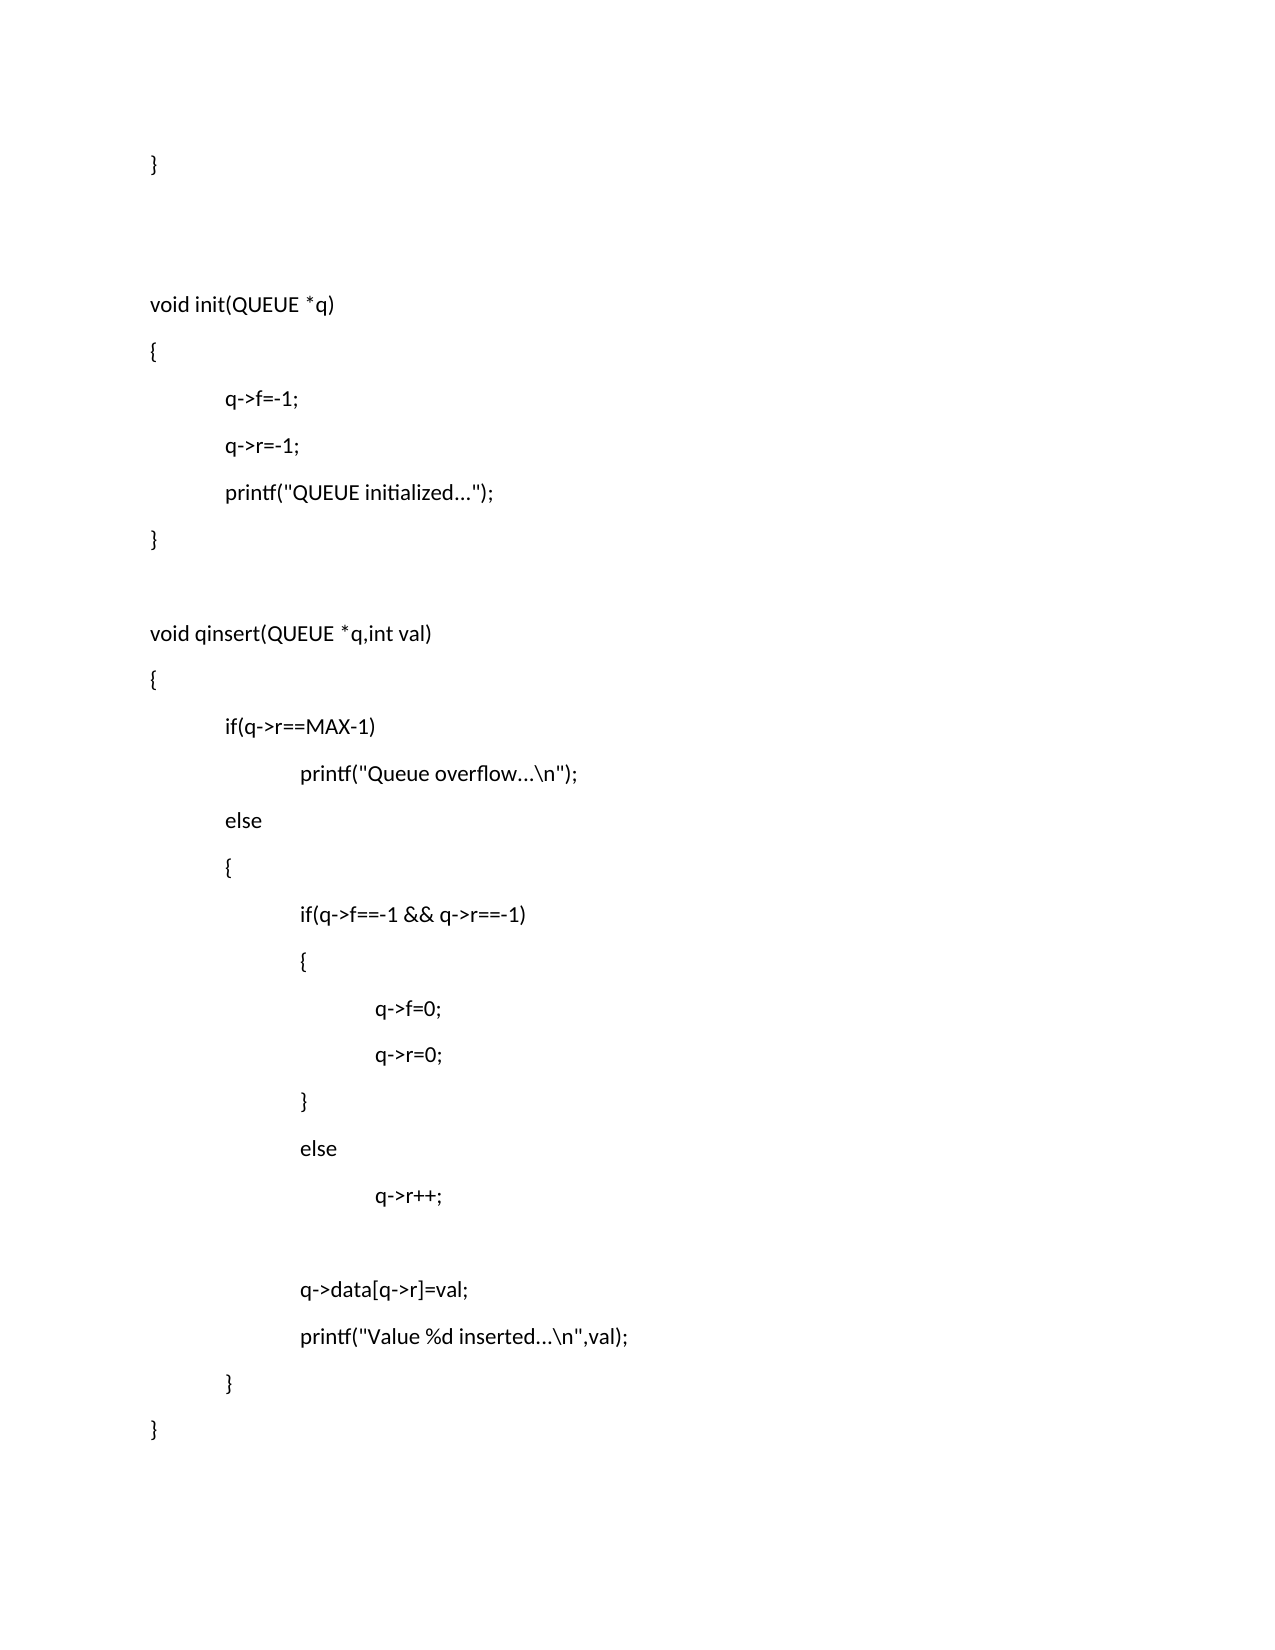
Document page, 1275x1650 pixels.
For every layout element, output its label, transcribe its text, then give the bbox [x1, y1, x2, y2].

text { [150, 666, 1125, 694]
text q->data[q->r]=val; [150, 1275, 1125, 1303]
text { [150, 853, 1125, 881]
text if(q->r==MAX-1) [150, 712, 1125, 741]
text if(q->f==-1 && q->r==-1) [150, 900, 1125, 928]
text q->r=0; [150, 1041, 1125, 1069]
text } [150, 1087, 1125, 1116]
text } [150, 1416, 1125, 1444]
text else [150, 806, 1125, 834]
text void qinsert(QUEUE *q,int val) [150, 619, 1125, 647]
text { [150, 947, 1125, 975]
text printf("QUEUE initialized..."); [150, 478, 1125, 506]
text } [150, 150, 1125, 178]
text q->r=-1; [150, 431, 1125, 459]
text } [150, 1369, 1125, 1397]
text printf("Value %d inserted...\n",val); [150, 1322, 1125, 1350]
text { [150, 337, 1125, 366]
text q->f=0; [150, 994, 1125, 1022]
text else [150, 1134, 1125, 1162]
text printf("Queue overflow...\n"); [150, 759, 1125, 787]
text } [150, 525, 1125, 553]
text q->f=-1; [150, 384, 1125, 412]
text q->r++; [150, 1181, 1125, 1209]
text void init(QUEUE *q) [150, 291, 1125, 319]
